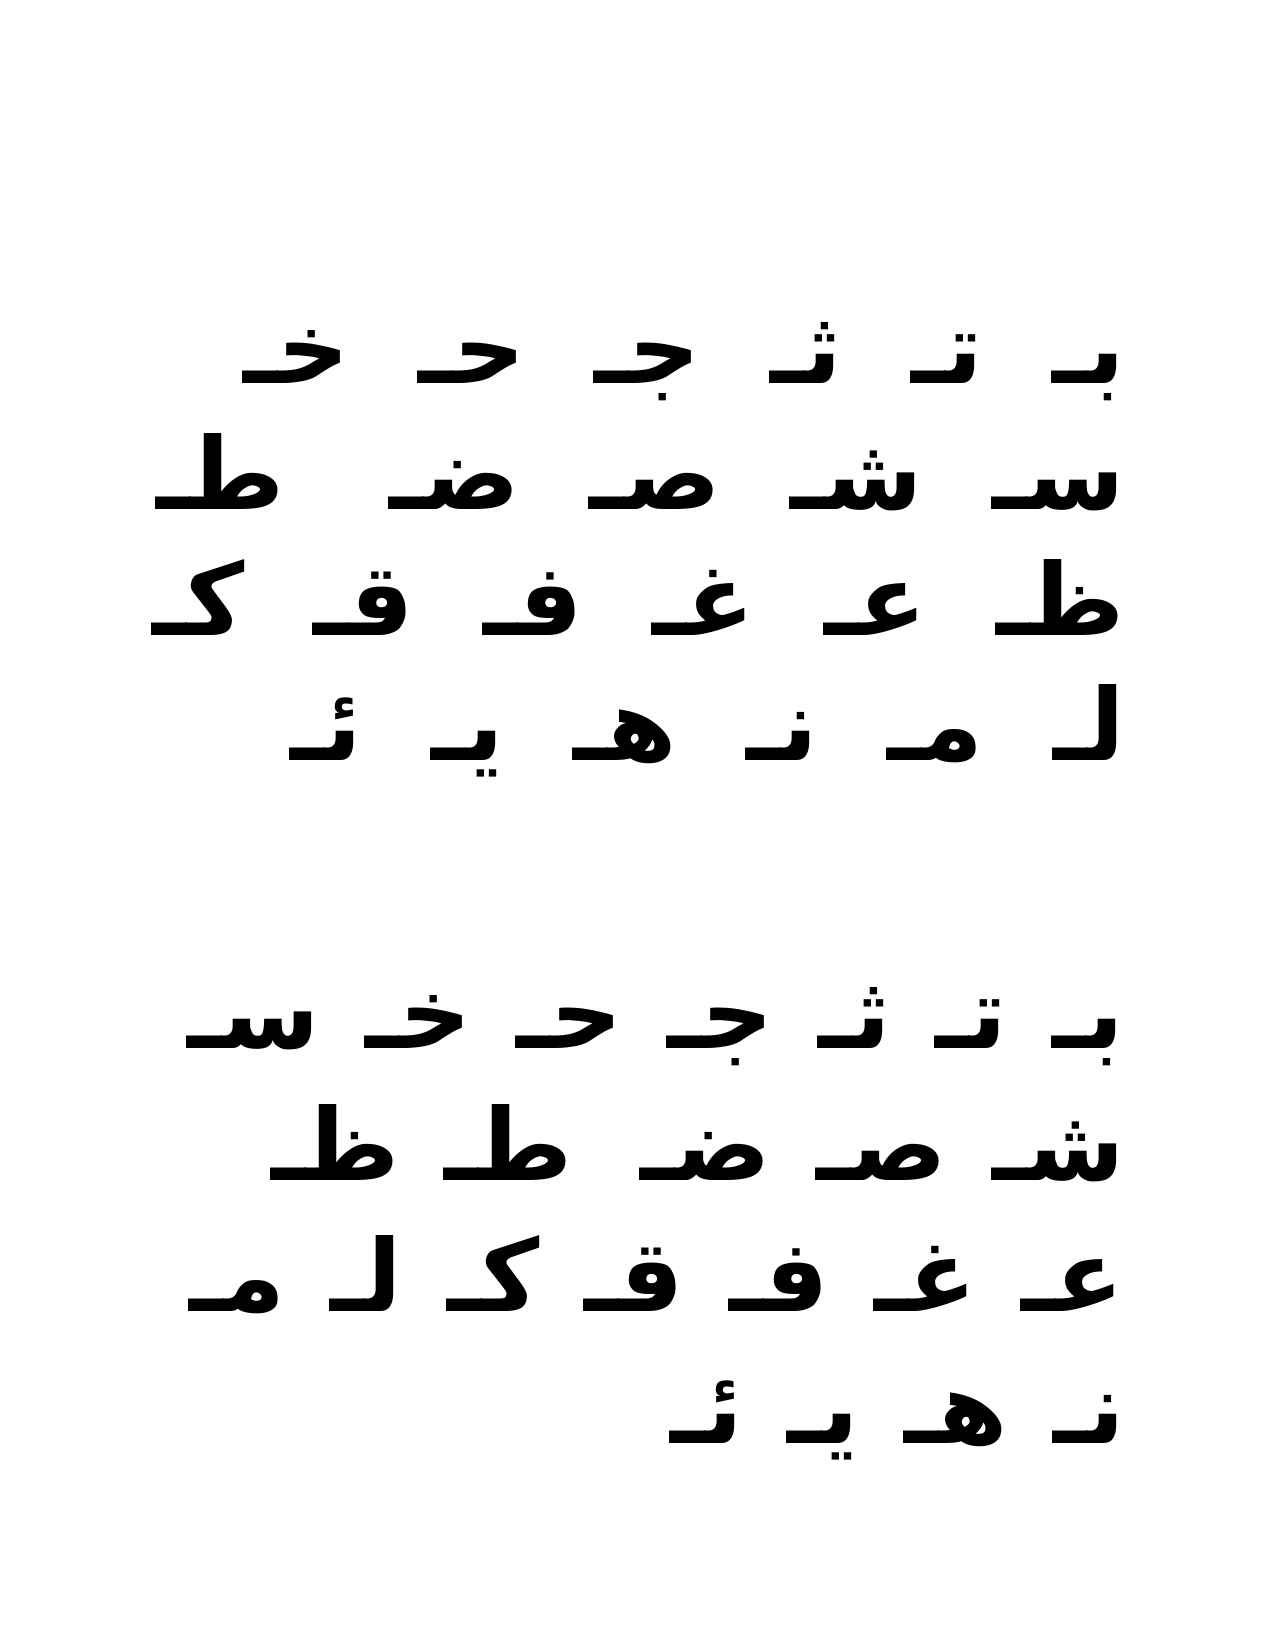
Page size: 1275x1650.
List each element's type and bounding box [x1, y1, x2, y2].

text [150, 951, 1125, 1469]
text [150, 291, 1125, 784]
